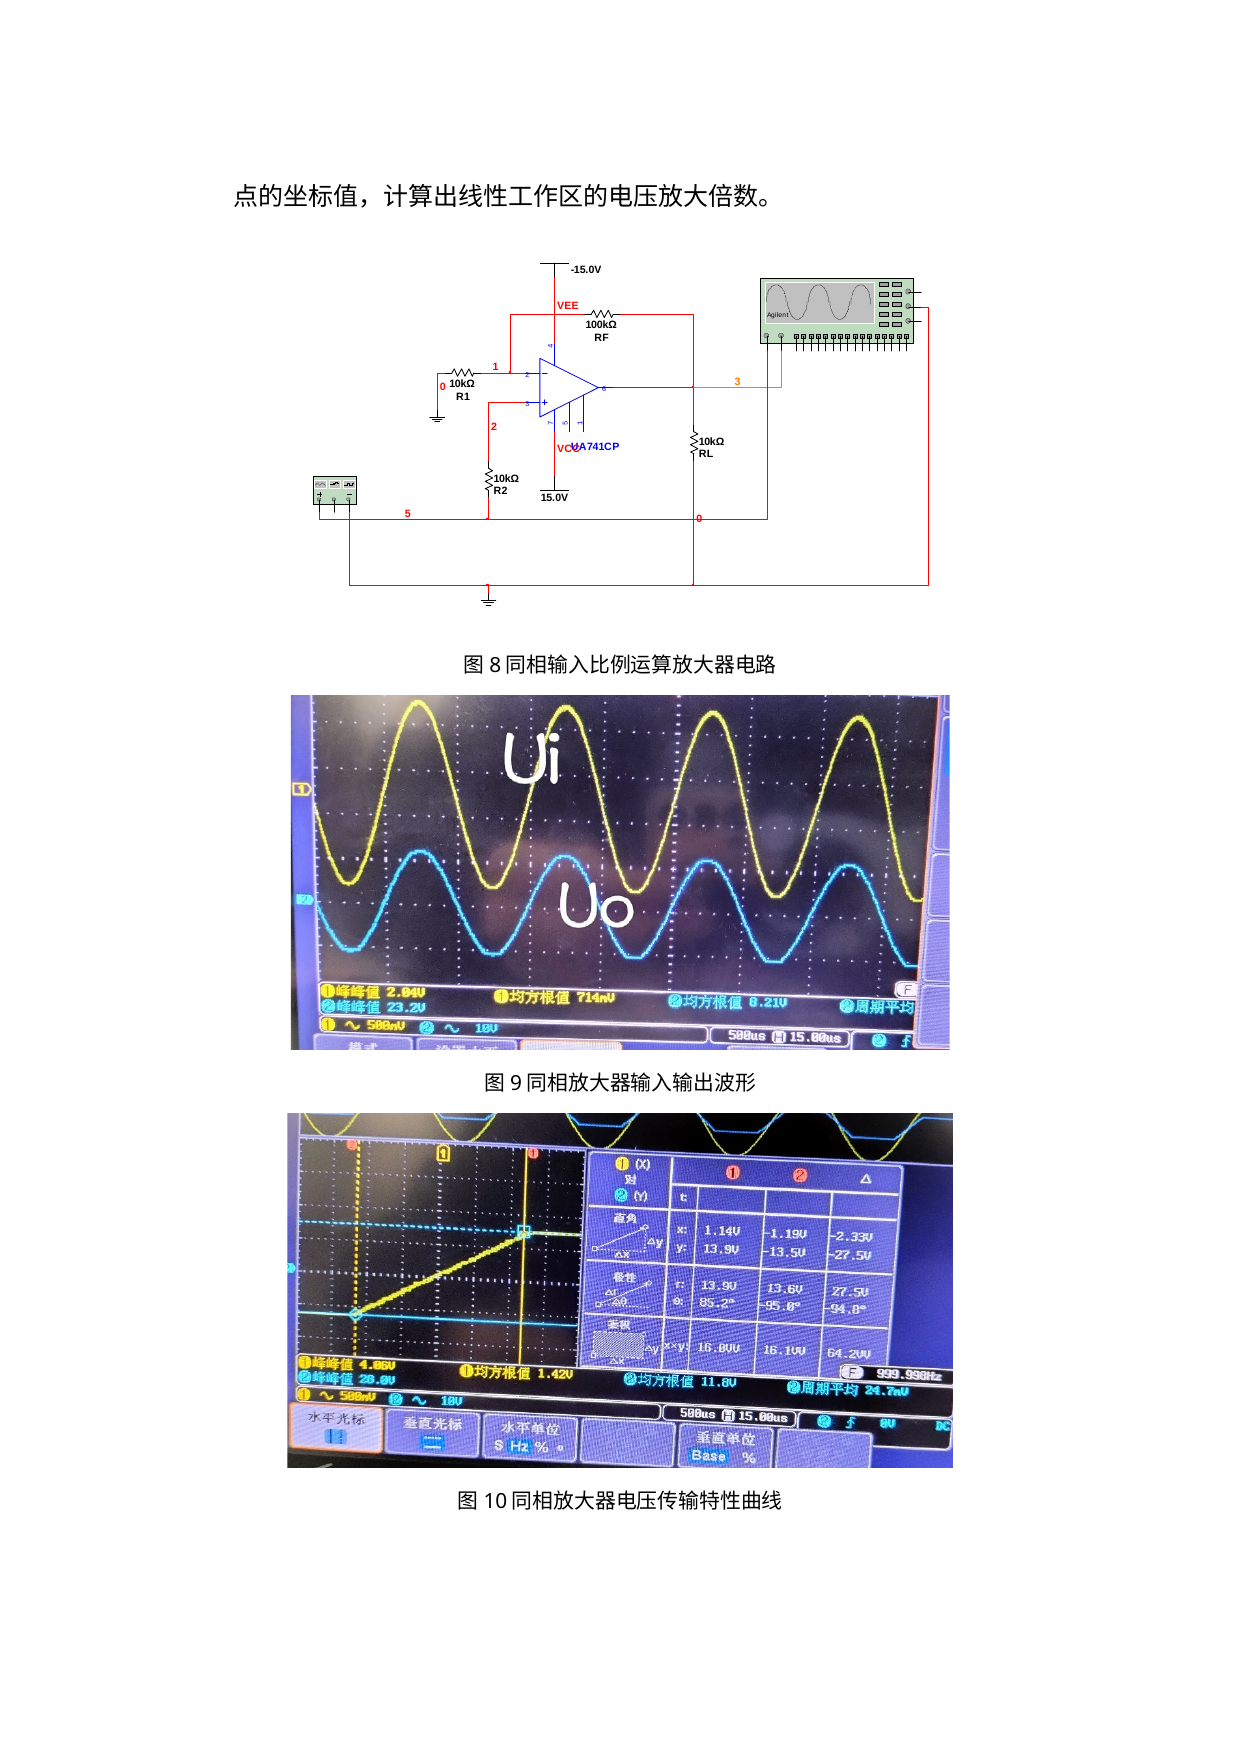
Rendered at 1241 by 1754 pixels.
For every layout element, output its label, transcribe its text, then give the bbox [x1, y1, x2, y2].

text 图 8 同相输入比例运算放大器电路 [187, 648, 1053, 680]
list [187, 162, 1053, 227]
text 图 10 同相放大器电压传输特性曲线 [187, 1483, 1053, 1516]
picture [290, 695, 950, 1050]
text 图 9 同相放大器输入输出波形 [187, 1065, 1053, 1098]
picture [287, 1113, 953, 1468]
